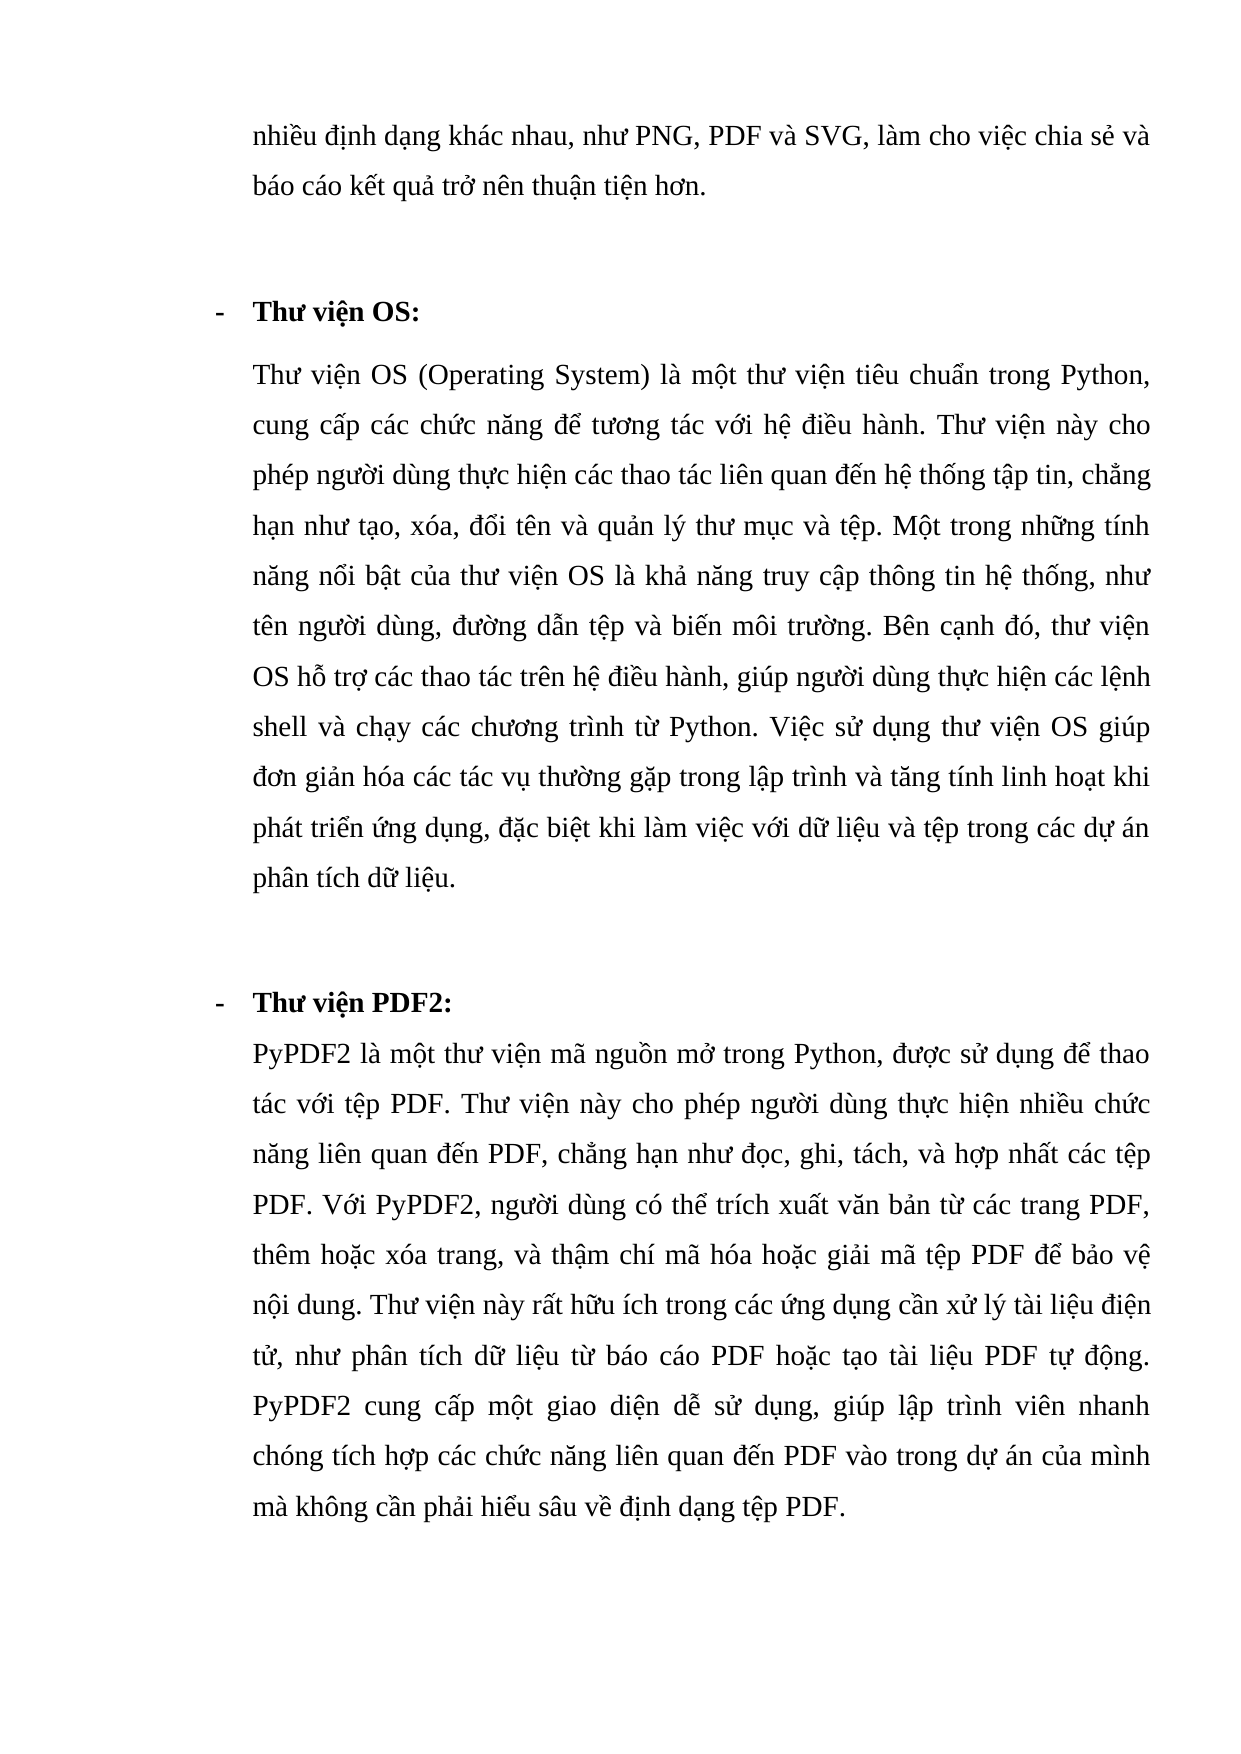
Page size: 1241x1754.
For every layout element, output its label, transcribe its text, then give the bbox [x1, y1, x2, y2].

list Thư viện OS: [215, 294, 1152, 328]
list PyPDF2 là một thư viện mã nguồn mở trong Python, được sử dụng để thao tác với tệp PDF. Thư viện này cho phép người dùng thực hiện nhiều chức năng liên quan đến PDF, chẳng hạn như đọc, ghi, tách, và hợp nhất các tệp PDF. Với PyPDF2, người dùng có thể trích xuất văn bản từ các trang PDF, thêm hoặc xóa trang, và thậm chí mã hóa hoặc giải mã tệp PDF để bảo vệ nội dung. Thư viện này rất hữu ích trong các ứng dụng cần xử lý tài liệu điện tử, như phân tích dữ liệu từ báo cáo PDF hoặc tạo tài liệu PDF tự động. PyPDF2 cung cấp một giao diện dễ sử dụng, giúp lập trình viên nhanh chóng tích hợp các chức năng liên quan đến PDF vào trong dự án của mình mà không cần phải hiểu sâu về định dạng tệp PDF. [252, 1036, 1152, 1522]
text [252, 118, 1152, 202]
list Thư viện PDF2: [215, 986, 1152, 1019]
text Thư viện OS (Operating System) là một thư viện tiêu chuẩn trong Python, cung cấp các chức năng để tương tác với hệ điều hành. Thư viện này cho phép người dùng thực hiện các thao tác liên quan đến hệ thống tập tin, chẳng hạn như tạo, xóa, đổi tên và quản lý thư mục và tệp. Một trong những tính năng nổi bật của thư viện OS là khả năng truy cập thông tin hệ thống, như tên người dùng, đường dẫn tệp và biến môi trường. Bên cạnh đó, thư viện OS hỗ trợ các thao tác trên hệ điều hành, giúp người dùng thực hiện các lệnh shell và chạy các chương trình từ Python. Việc sử dụng thư viện OS giúp đơn giản hóa các tác vụ thường gặp trong lập trình và tăng tính linh hoạt khi phát triển ứng dụng, đặc biệt khi làm việc với dữ liệu và tệp trong các dự án phân tích dữ liệu. [252, 357, 1152, 893]
